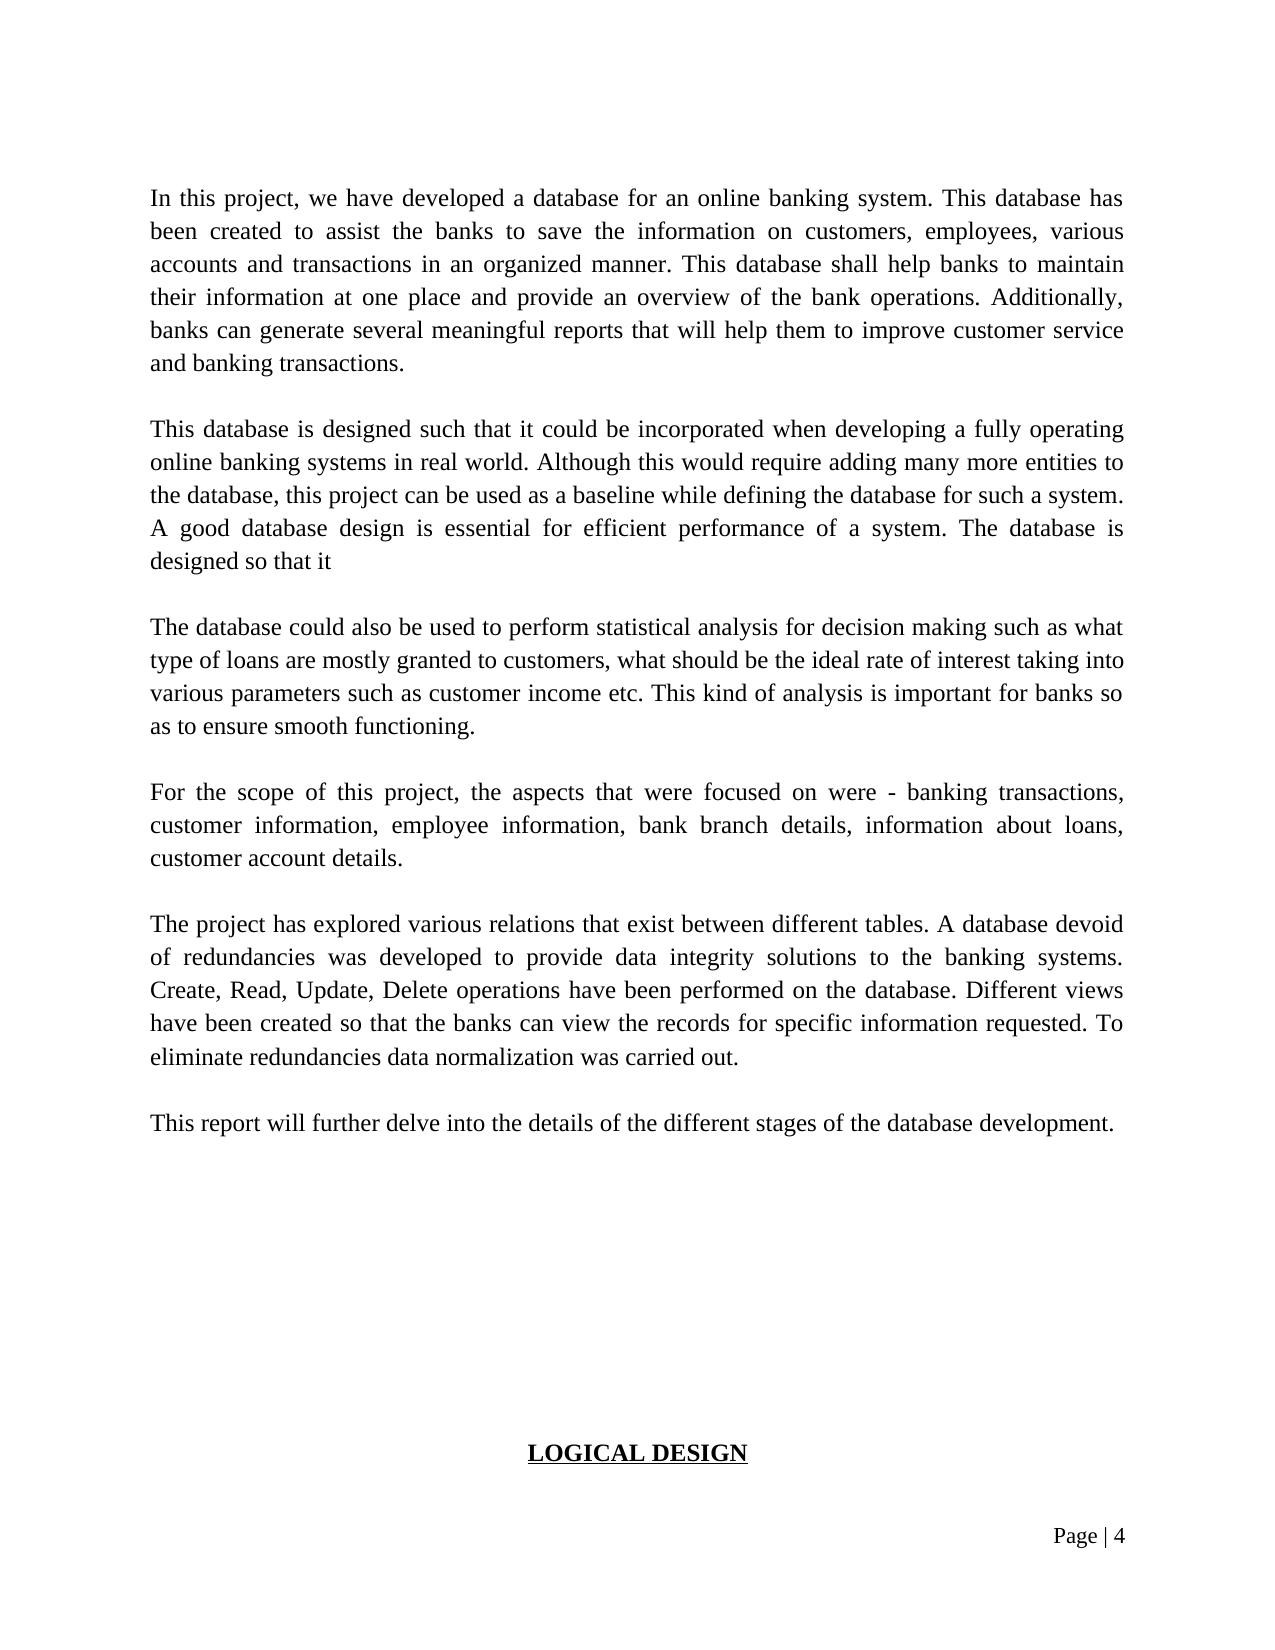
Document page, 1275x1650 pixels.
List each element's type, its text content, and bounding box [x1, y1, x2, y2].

text This report will further delve into the details of the different stages of the database development. [150, 1108, 1125, 1136]
text LOGICAL DESIGN [150, 1438, 1125, 1467]
text In this project, we have developed a database for an online banking system. This database has been created to assist the banks to save the information on customers, employees, various accounts and transactions in an organized manner. This database shall help banks to maintain their information at one place and provide an overview of the bank operations. Additionally, banks can generate several meaningful reports that will help them to improve customer service and banking transactions. [150, 183, 1125, 377]
text This database is designed such that it could be incorporated when developing a fully operating online banking systems in real world. Although this would require adding many more entities to the database, this project can be used as a baseline while defining the database for such a system. A good database design is essential for efficient performance of a system. The database is designed so that it [150, 414, 1125, 575]
text For the scope of this project, the aspects that were focused on were - banking transactions, customer information, employee information, bank branch details, information about loans, customer account details. [150, 777, 1125, 872]
text The project has explored various relations that exist between different tables. A database devoid of redundancies was developed to provide data integrity solutions to the banking systems. Create, Read, Update, Delete operations have been performed on the database. Different views have been created so that the banks can view the records for specific information requested. To eliminate redundancies data normalization was carried out. [150, 909, 1125, 1070]
text The database could also be used to perform statistical analysis for decision making such as what type of loans are mostly granted to customers, what should be the ideal rate of interest taking into various parameters such as customer income etc. This kind of analysis is important for banks so as to ensure smooth functioning. [150, 612, 1125, 740]
